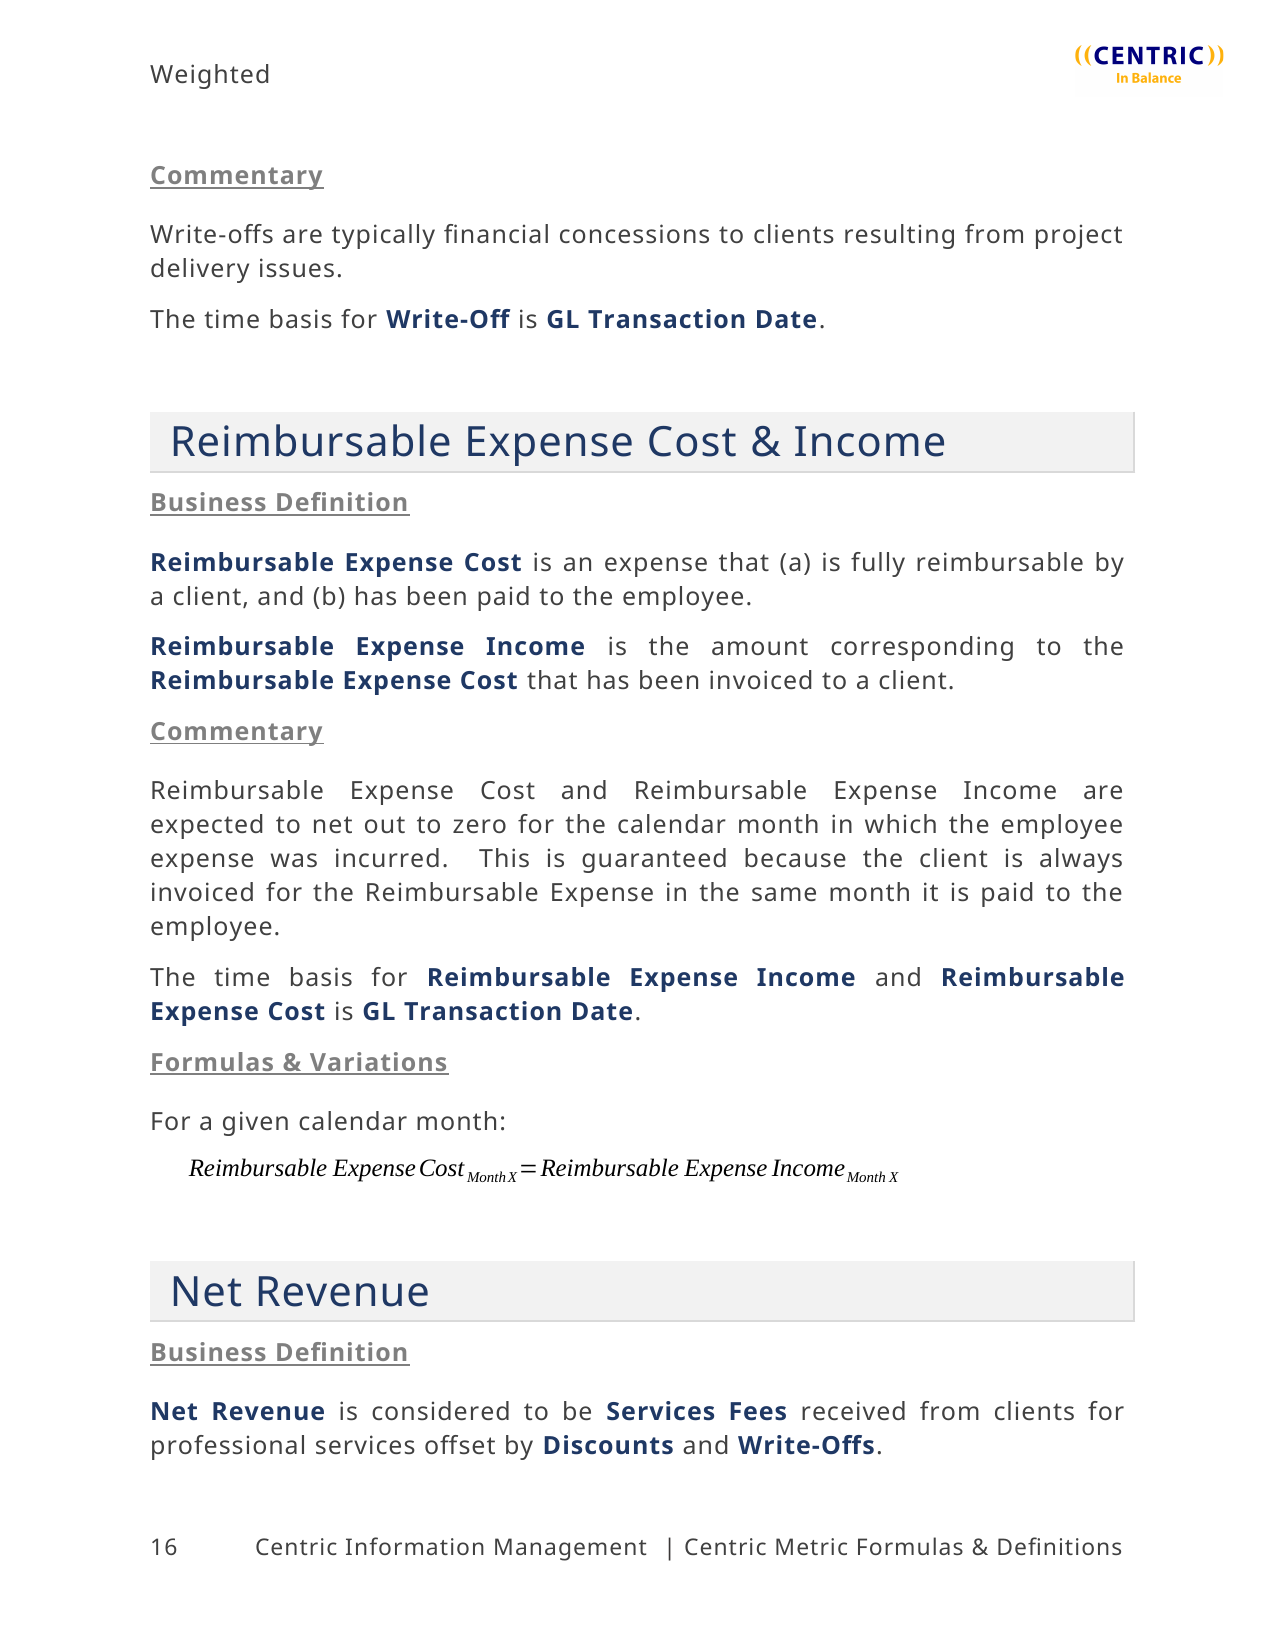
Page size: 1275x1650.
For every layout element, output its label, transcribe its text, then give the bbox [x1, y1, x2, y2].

text Net Revenue is considered to be Services Fees received from clients for professional services offset by Discounts and Write-Offs. [150, 1394, 1125, 1462]
text For a given calendar month: [150, 1104, 1125, 1138]
subtitle Commentary [150, 158, 1125, 192]
text Reimbursable Expense Cost and Reimbursable Expense Income are expected to net out to zero for the calendar month in which the employee expense was incurred. This is guaranteed because the client is always invoiced for the Reimbursable Expense in the same month it is paid to the employee. [150, 773, 1125, 943]
text Reimbursable Expense Cost & Income [150, 412, 1133, 471]
text The time basis for Reimbursable Expense Income and Reimbursable Expense Cost is GL Transaction Date. [150, 960, 1125, 1028]
text Reimbursable Expense Cost is an expense that (a) is fully reimbursable by a client, and (b) has been paid to the employee. [150, 544, 1125, 612]
picture [1075, 45, 1224, 97]
subtitle Business Definition [150, 485, 1125, 519]
subtitle Formulas & Variations [150, 1044, 1125, 1079]
subtitle Business Definition [150, 1335, 1125, 1369]
text Reimbursable Expense Income is the amount corresponding to the Reimbursable Expense Cost that has been invoiced to a client. [150, 629, 1125, 697]
text Net Revenue [150, 1261, 1133, 1320]
text The time basis for Write-Off is GL Transaction Date. [150, 302, 1125, 336]
subtitle Commentary [150, 714, 1125, 748]
text Write-offs are typically financial concessions to clients resulting from project delivery issues. [150, 217, 1125, 285]
